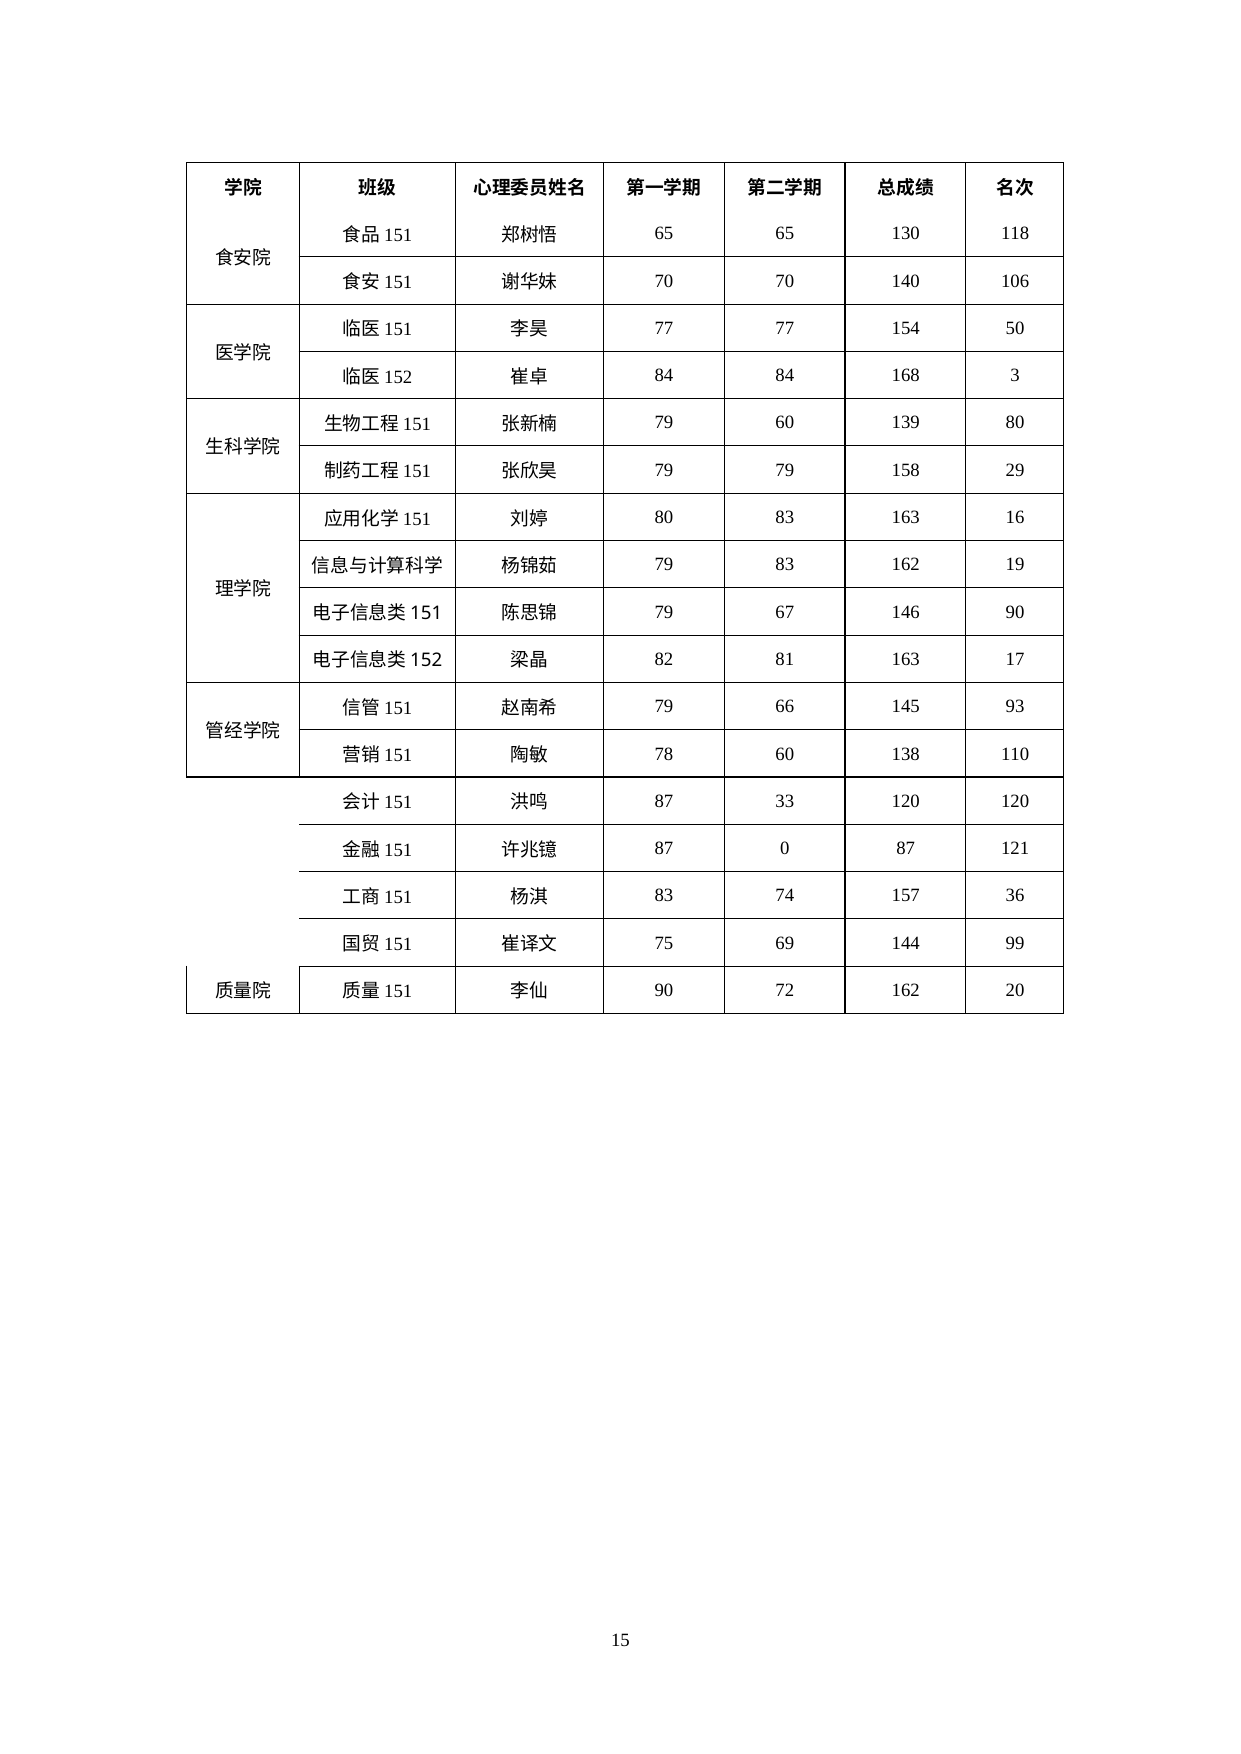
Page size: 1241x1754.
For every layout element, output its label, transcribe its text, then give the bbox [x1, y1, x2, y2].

table_cell 陶敏 [456, 730, 603, 776]
table_cell 36 [966, 872, 1063, 918]
table_cell 谢华妹 [456, 257, 603, 303]
table_cell 应用化学151 [300, 494, 455, 540]
table_cell 158 [846, 446, 965, 493]
table_cell 国贸151 [299, 919, 455, 966]
table_cell 崔卓 [456, 352, 603, 398]
table_cell 130 [846, 209, 965, 256]
table_cell 84 [604, 352, 724, 398]
table_cell 93 [966, 683, 1063, 729]
table_header 学院 [187, 163, 299, 209]
table_cell 33 [725, 778, 844, 824]
table_cell 168 [846, 352, 965, 398]
table_cell 李昊 [456, 305, 603, 351]
table_cell 会计151 [299, 778, 455, 824]
table_cell 79 [604, 399, 724, 445]
table_cell 60 [725, 399, 844, 445]
table_cell 72 [725, 967, 844, 1013]
table_cell 许兆镱 [456, 825, 603, 871]
table_cell 79 [604, 588, 724, 634]
table_header 第一学期 [604, 163, 724, 209]
table_header 心理委员姓名 [456, 163, 603, 209]
table_cell 80 [966, 399, 1063, 445]
table_cell 67 [725, 588, 844, 634]
table_cell 78 [604, 730, 724, 776]
table_cell 146 [846, 588, 965, 634]
table_cell 144 [846, 919, 965, 966]
table_cell 电子信息类151 [300, 588, 455, 634]
table_cell 张欣昊 [456, 446, 603, 493]
table_cell 162 [846, 541, 965, 587]
table_header 班级 [300, 163, 455, 209]
table_cell 87 [846, 825, 965, 871]
table_cell 洪鸣 [456, 778, 603, 824]
table_cell 69 [725, 919, 844, 966]
table_cell 生物工程151 [300, 399, 455, 445]
table_cell 食品151 [300, 209, 455, 256]
table_cell 87 [604, 778, 724, 824]
table_cell 29 [966, 446, 1063, 493]
table_cell 食安151 [300, 257, 455, 303]
table_cell 120 [966, 778, 1063, 824]
table_cell 154 [846, 305, 965, 351]
table_cell 66 [725, 683, 844, 729]
table_header 名次 [966, 163, 1063, 209]
table_cell 70 [725, 257, 844, 303]
table_cell 74 [725, 872, 844, 918]
table_cell 管经学院 [187, 683, 299, 776]
table_cell 83 [725, 494, 844, 540]
table_cell 163 [846, 636, 965, 682]
table_cell 信息与计算科学 [300, 541, 455, 587]
table_cell 65 [725, 209, 844, 256]
table_cell 杨淇 [456, 872, 603, 918]
table_cell 90 [966, 588, 1063, 634]
table_cell 陈思锦 [456, 588, 603, 634]
table_cell 139 [846, 399, 965, 445]
table_cell 90 [604, 967, 724, 1013]
table_cell 质量院 [187, 966, 299, 1013]
table_cell 81 [725, 636, 844, 682]
table_cell 84 [725, 352, 844, 398]
table_cell 50 [966, 305, 1063, 351]
table_cell 77 [725, 305, 844, 351]
table_cell 75 [604, 919, 724, 966]
table_cell 食安院 [187, 209, 299, 303]
table_cell 83 [604, 872, 724, 918]
table_cell 163 [846, 494, 965, 540]
table_cell 郑树悟 [456, 209, 603, 256]
table_cell 82 [604, 636, 724, 682]
table_cell 0 [725, 825, 844, 871]
table_cell 3 [966, 352, 1063, 398]
table_cell 医学院 [187, 305, 299, 398]
table_cell 信管151 [300, 683, 455, 729]
table_cell 生科学院 [187, 399, 299, 493]
table_cell 杨锦茹 [456, 541, 603, 587]
table_cell 138 [846, 730, 965, 776]
table_cell 83 [725, 541, 844, 587]
table_cell 99 [966, 919, 1063, 966]
table_cell 张新楠 [456, 399, 603, 445]
table_cell 79 [604, 541, 724, 587]
table_cell 80 [604, 494, 724, 540]
table_cell 制药工程151 [300, 446, 455, 493]
table_cell 梁晶 [456, 636, 603, 682]
table_cell 145 [846, 683, 965, 729]
table_cell 106 [966, 257, 1063, 303]
table_cell 临医151 [300, 305, 455, 351]
table_cell 电子信息类152 [300, 636, 455, 682]
table_cell 17 [966, 636, 1063, 682]
table_cell 崔译文 [456, 919, 603, 966]
table_cell 19 [966, 541, 1063, 587]
table_cell 140 [846, 257, 965, 303]
table_cell 刘婷 [456, 494, 603, 540]
table_cell 营销151 [300, 730, 455, 776]
table_cell 121 [966, 825, 1063, 871]
table_header 总成绩 [846, 163, 965, 209]
table_cell 110 [966, 730, 1063, 776]
table_cell 工商151 [299, 872, 455, 918]
table_cell 赵南希 [456, 683, 603, 729]
table_cell 118 [966, 209, 1063, 256]
table_cell 65 [604, 209, 724, 256]
table_cell 79 [604, 446, 724, 493]
table_cell 20 [966, 967, 1063, 1013]
table_cell 临医152 [300, 352, 455, 398]
table_cell 87 [604, 825, 724, 871]
table_cell 李仙 [456, 967, 603, 1013]
table_cell 理学院 [187, 494, 299, 682]
table_cell 162 [846, 967, 965, 1013]
table_cell 79 [604, 683, 724, 729]
table_cell 157 [846, 872, 965, 918]
table_cell 金融151 [299, 825, 455, 871]
table_header 第二学期 [725, 163, 844, 209]
table_cell 60 [725, 730, 844, 776]
table_cell 70 [604, 257, 724, 303]
table_cell 77 [604, 305, 724, 351]
table_cell 16 [966, 494, 1063, 540]
table_cell 质量151 [300, 967, 455, 1013]
table_cell 79 [725, 446, 844, 493]
table_cell 120 [846, 778, 965, 824]
